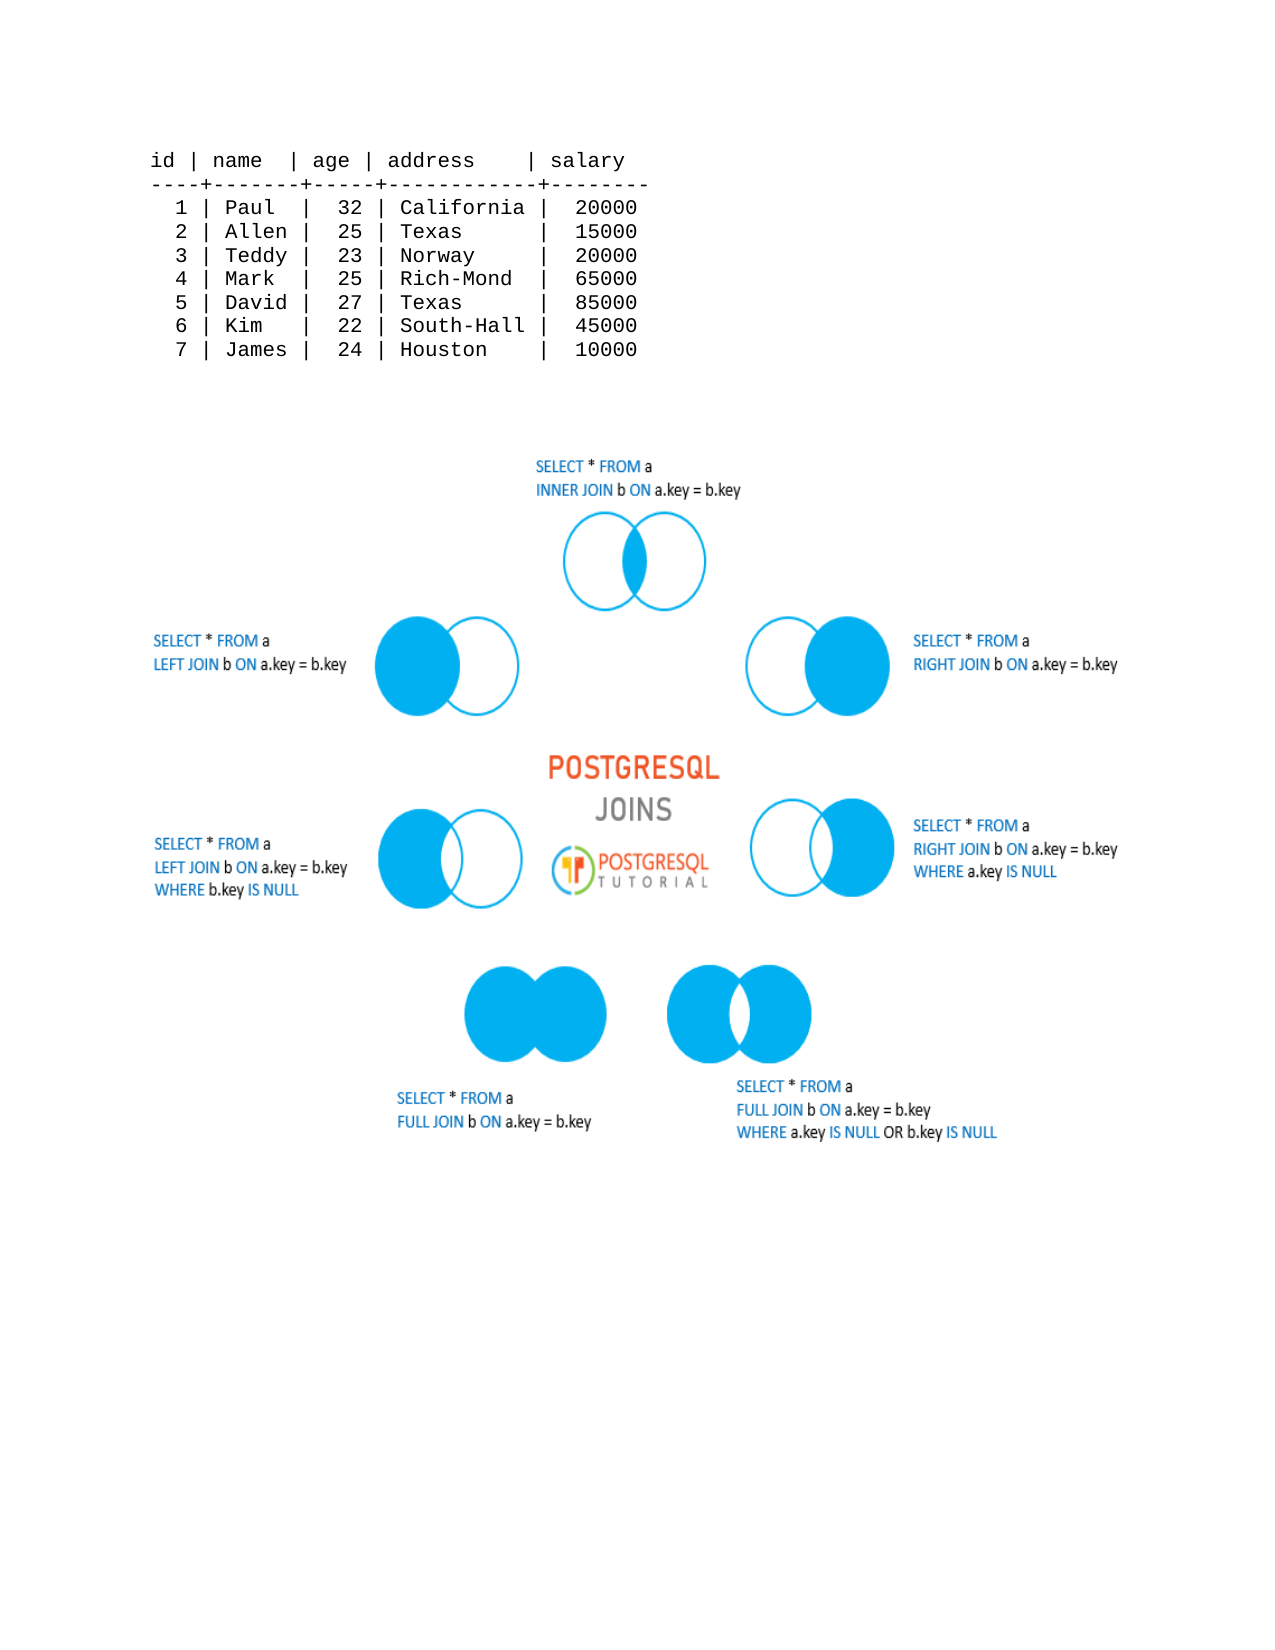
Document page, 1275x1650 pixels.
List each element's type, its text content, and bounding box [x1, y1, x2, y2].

text ----+-------+-----+------------+-------- [150, 174, 1125, 197]
text id | name | age | address | salary [150, 150, 1125, 174]
text 7 | James | 24 | Houston | 10000 [150, 339, 1125, 363]
text 1 | Paul | 32 | California | 20000 [150, 197, 1125, 221]
text 3 | Teddy | 23 | Norway | 20000 [150, 244, 1125, 268]
text 5 | David | 27 | Texas | 85000 [150, 292, 1125, 316]
text 2 | Allen | 25 | Texas | 15000 [150, 221, 1125, 244]
text 6 | Kim | 22 | South-Hall | 45000 [150, 316, 1125, 339]
picture [150, 454, 1126, 1146]
text 4 | Mark | 25 | Rich-Mond | 65000 [150, 268, 1125, 292]
